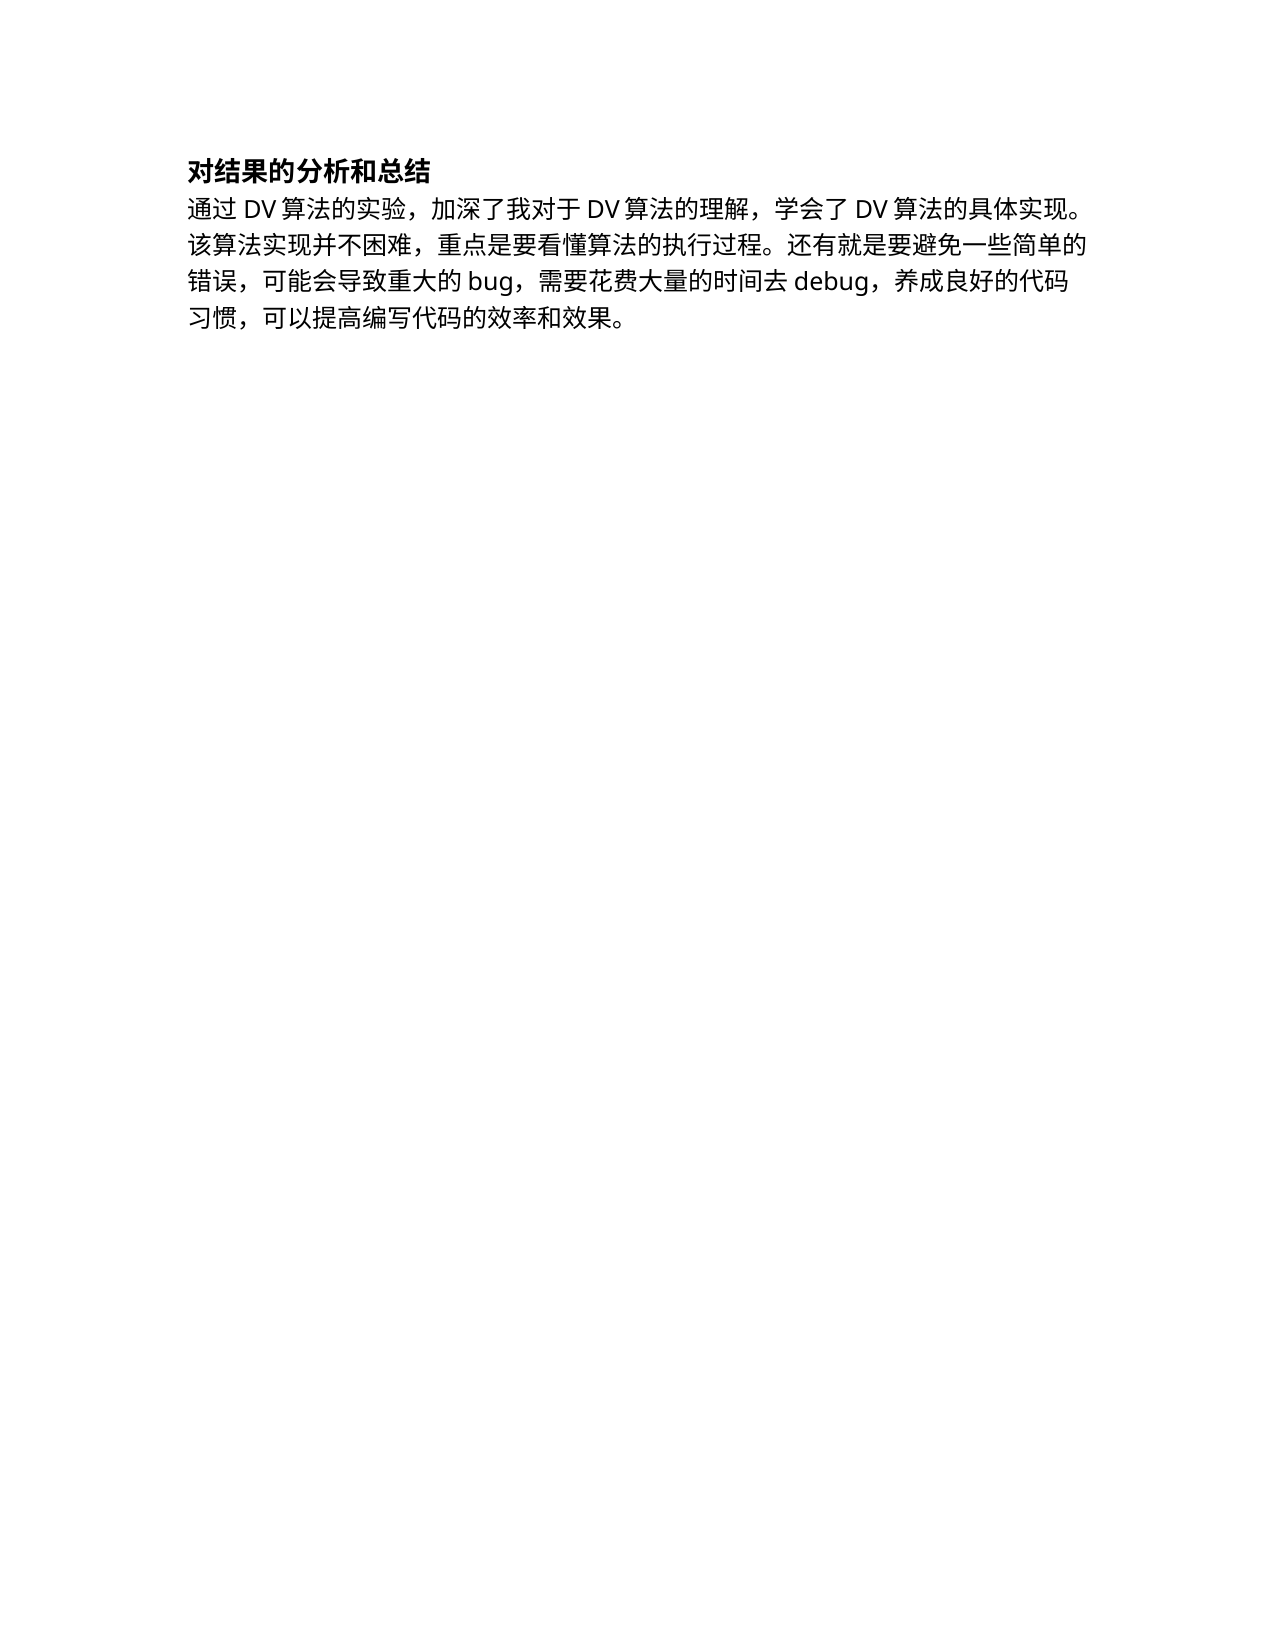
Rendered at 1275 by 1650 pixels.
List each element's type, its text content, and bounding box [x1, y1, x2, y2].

text 通过 DV算法的实验，加深了我对于DV算法的理解，学会了DV算法的具体实现。该算法实现并不困难，重点是要看懂算法的执行过程。还有就是要避免一些简单的错误，可能会导致重大的bug，需要花费大量的时间去debug，养成良好的代码习惯，可以提高编写代码的效率和效果。 [187, 189, 1087, 334]
subtitle 对结果的分析和总结 [187, 150, 1087, 189]
